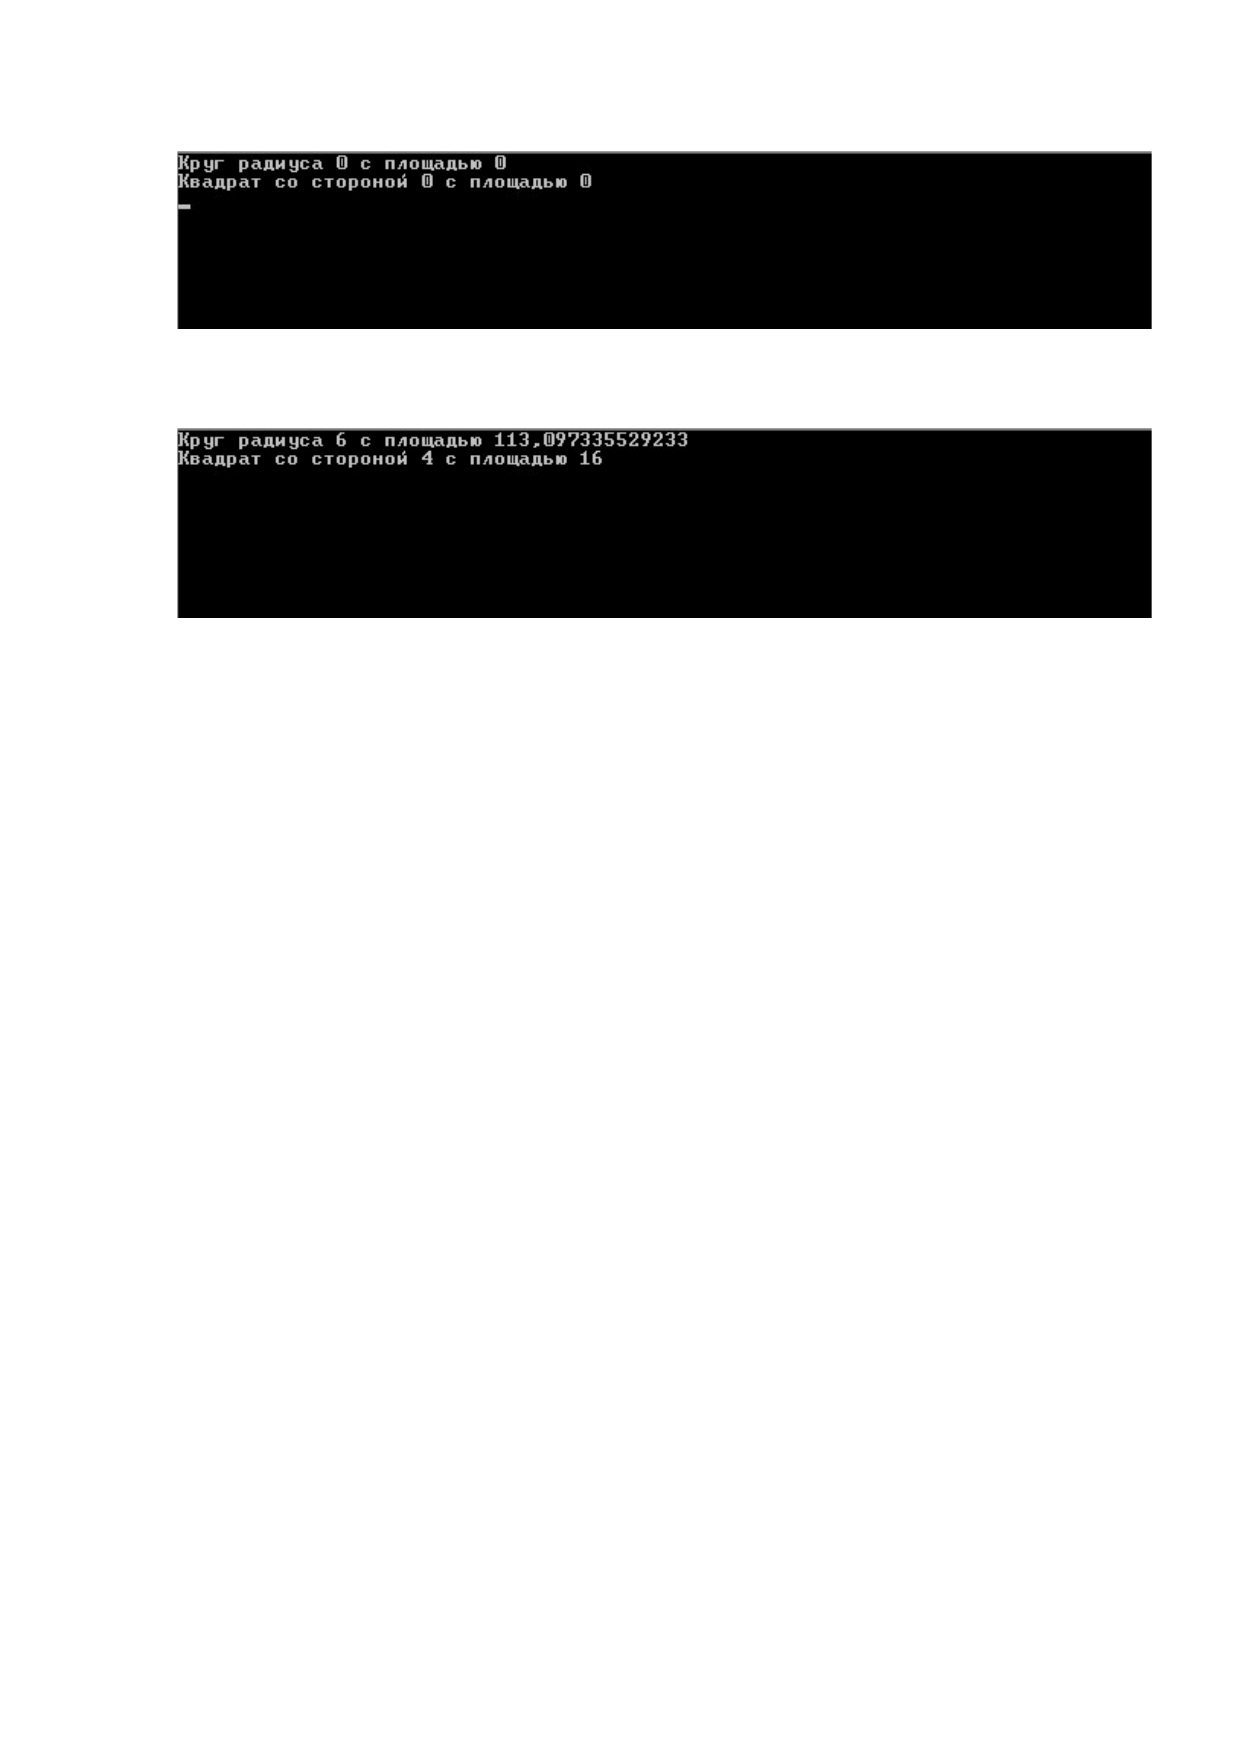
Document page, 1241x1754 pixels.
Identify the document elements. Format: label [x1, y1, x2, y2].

picture [177, 428, 1152, 618]
picture [177, 151, 1152, 329]
